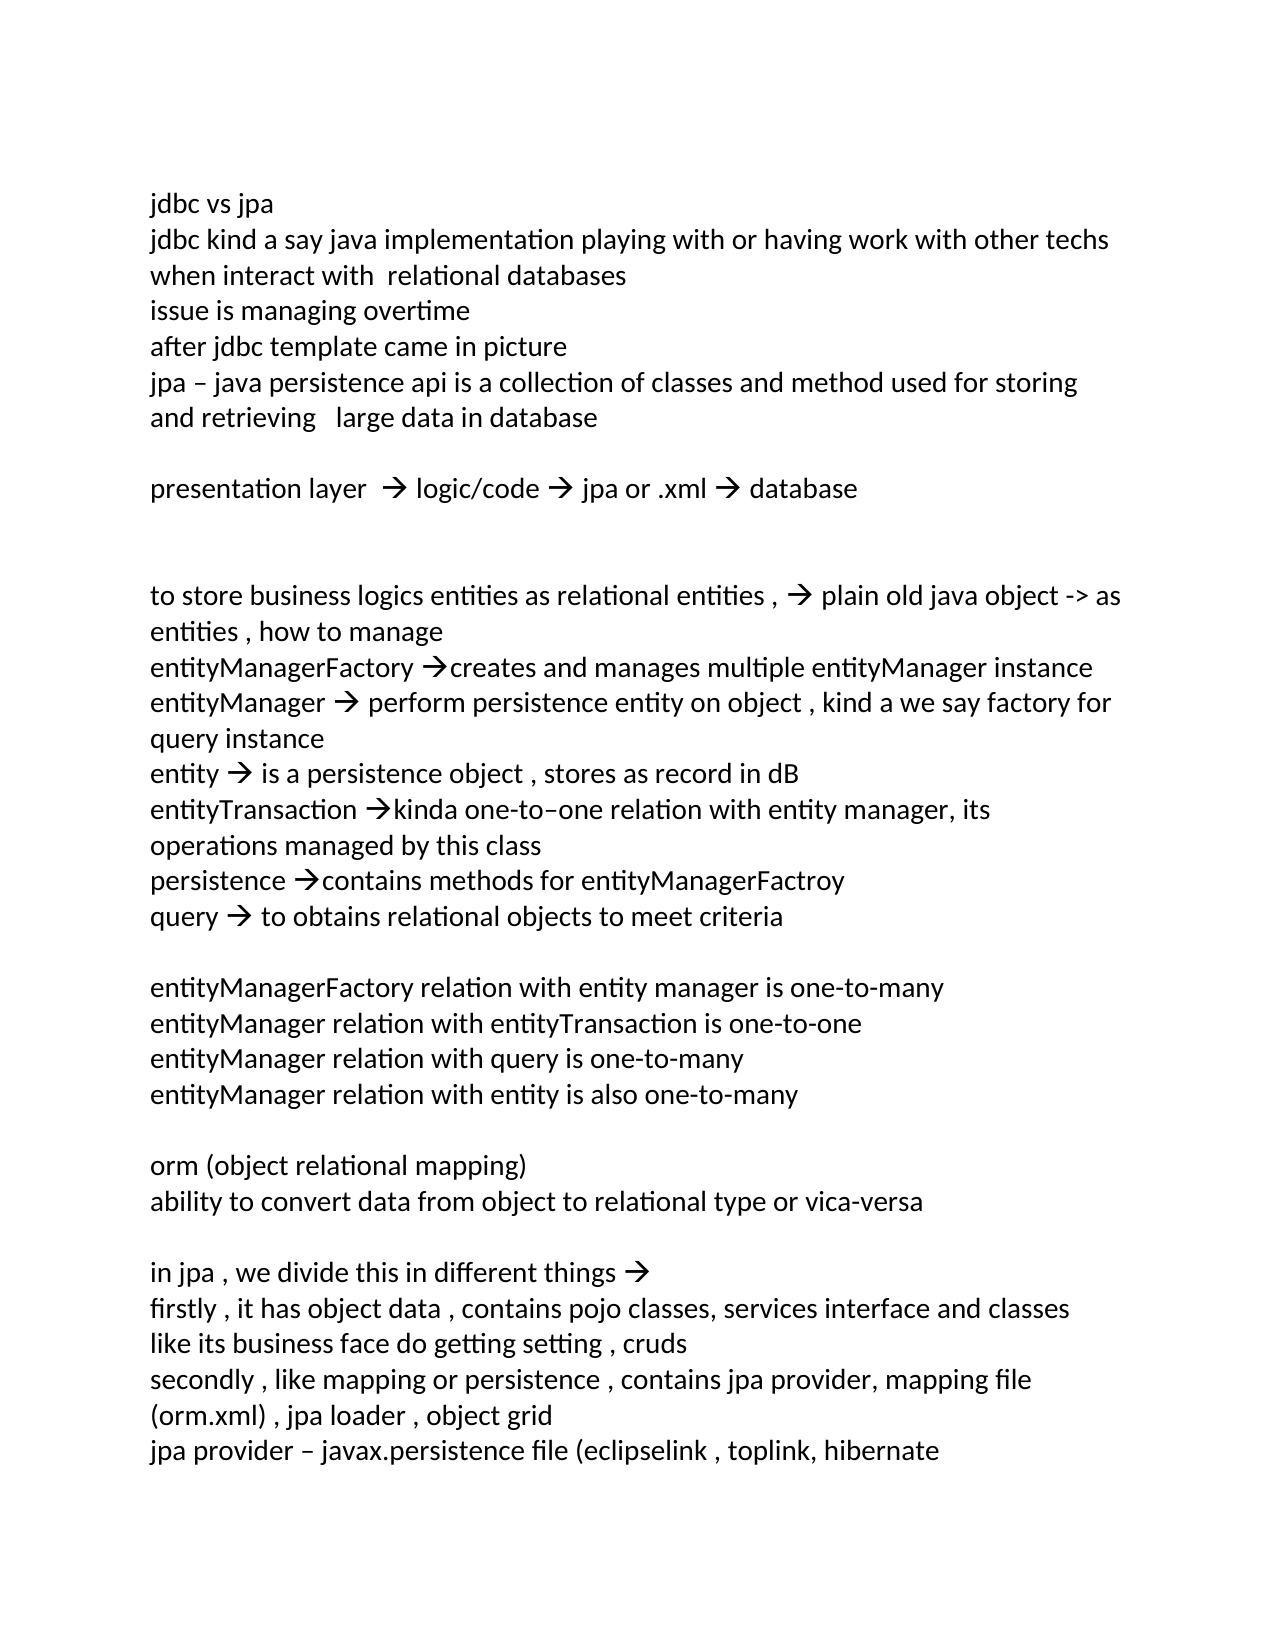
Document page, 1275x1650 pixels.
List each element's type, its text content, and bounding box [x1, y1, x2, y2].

text entityManager relation with query is one-to-many [150, 1041, 1125, 1076]
text entityManagerFactory creates and manages multiple entityManager instance [150, 649, 1125, 684]
text jdbc vs jpa [150, 186, 1125, 221]
text entityManagerFactory relation with entity manager is one-to-many [150, 969, 1125, 1005]
text entityTransaction kinda one-to–one relation with entity manager, its operations managed by this class [150, 791, 1125, 862]
text orm (object relational mapping) [150, 1147, 1125, 1183]
text jpa – java persistence api is a collection of classes and method used for storing and retrieving large data in database [150, 364, 1125, 435]
text jpa provider – javax.persistence file (eclipselink , toplink, hibernate [150, 1432, 1125, 1468]
text query to obtains relational objects to meet criteria [150, 898, 1125, 934]
text firstly , it has object data , contains pojo classes, services interface and classes [150, 1290, 1125, 1326]
text entityManager perform persistence entity on object , kind a we say factory for query instance [150, 684, 1125, 756]
text persistence contains methods for entityManagerFactroy [150, 862, 1125, 898]
text entityManager relation with entity is also one-to-many [150, 1076, 1125, 1112]
text secondly , like mapping or persistence , contains jpa provider, mapping file (orm.xml) , jpa loader , object grid [150, 1361, 1125, 1432]
text like its business face do getting setting , cruds [150, 1326, 1125, 1361]
text ability to convert data from object to relational type or vica-versa [150, 1183, 1125, 1219]
text after jdbc template came in picture [150, 328, 1125, 364]
text issue is managing overtime [150, 292, 1125, 328]
text jdbc kind a say java implementation playing with or having work with other techs when interact with relational databases [150, 221, 1125, 292]
text entityManager relation with entityTransaction is one-to-one [150, 1005, 1125, 1041]
text presentation layer logic/code jpa or .xml database [150, 471, 1125, 506]
text in jpa , we divide this in different things [150, 1254, 1125, 1290]
text to store business logics entities as relational entities , plain old java object -> as entities , how to manage [150, 577, 1125, 649]
text entity is a persistence object , stores as record in dB [150, 756, 1125, 791]
